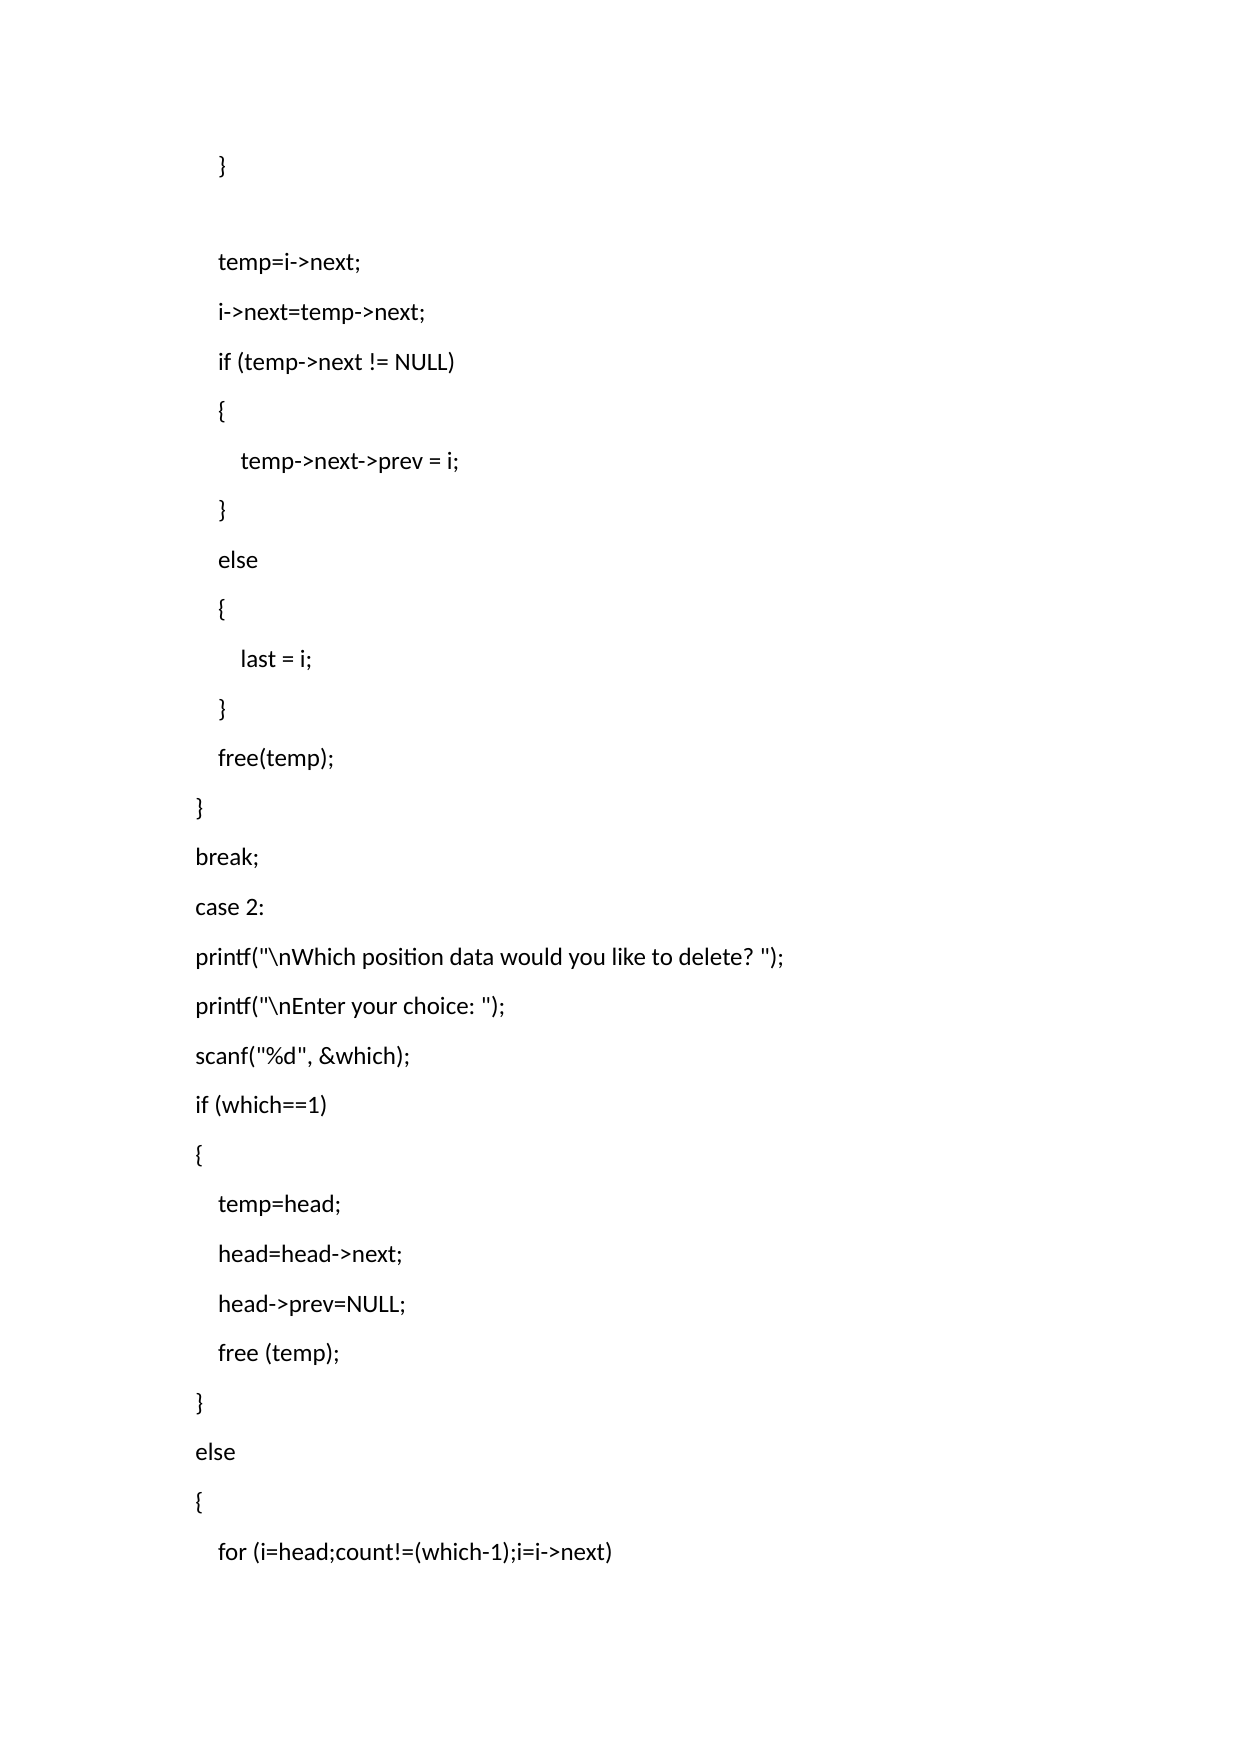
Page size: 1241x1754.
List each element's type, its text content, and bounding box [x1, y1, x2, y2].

text } [150, 494, 1090, 525]
text temp->next->prev = i; [150, 445, 1090, 475]
text temp=head; [150, 1188, 1090, 1219]
text { [150, 1486, 1090, 1517]
text free(temp); [150, 742, 1090, 773]
text scanf("%d", &which); [150, 1040, 1090, 1070]
text if (which==1) [150, 1089, 1090, 1120]
text else [150, 544, 1090, 574]
text head=head->next; [150, 1238, 1090, 1269]
text printf("\nWhich position data would you like to delete? "); [150, 941, 1090, 971]
text printf("\nEnter your choice: "); [150, 990, 1090, 1021]
text free (temp); [150, 1337, 1090, 1368]
text head->prev=NULL; [150, 1288, 1090, 1318]
text if (temp->next != NULL) [150, 346, 1090, 376]
text i->next=temp->next; [150, 296, 1090, 327]
text last = i; [150, 643, 1090, 674]
text { [150, 1139, 1090, 1169]
text break; [150, 841, 1090, 872]
text for (i=head;count!=(which-1);i=i->next) [150, 1536, 1090, 1566]
text } [150, 693, 1090, 723]
text } [150, 792, 1090, 822]
text { [150, 593, 1090, 624]
text { [150, 395, 1090, 426]
text case 2: [150, 891, 1090, 922]
text } [150, 1387, 1090, 1417]
text } [150, 150, 1090, 181]
text temp=i->next; [150, 246, 1090, 277]
text else [150, 1436, 1090, 1467]
